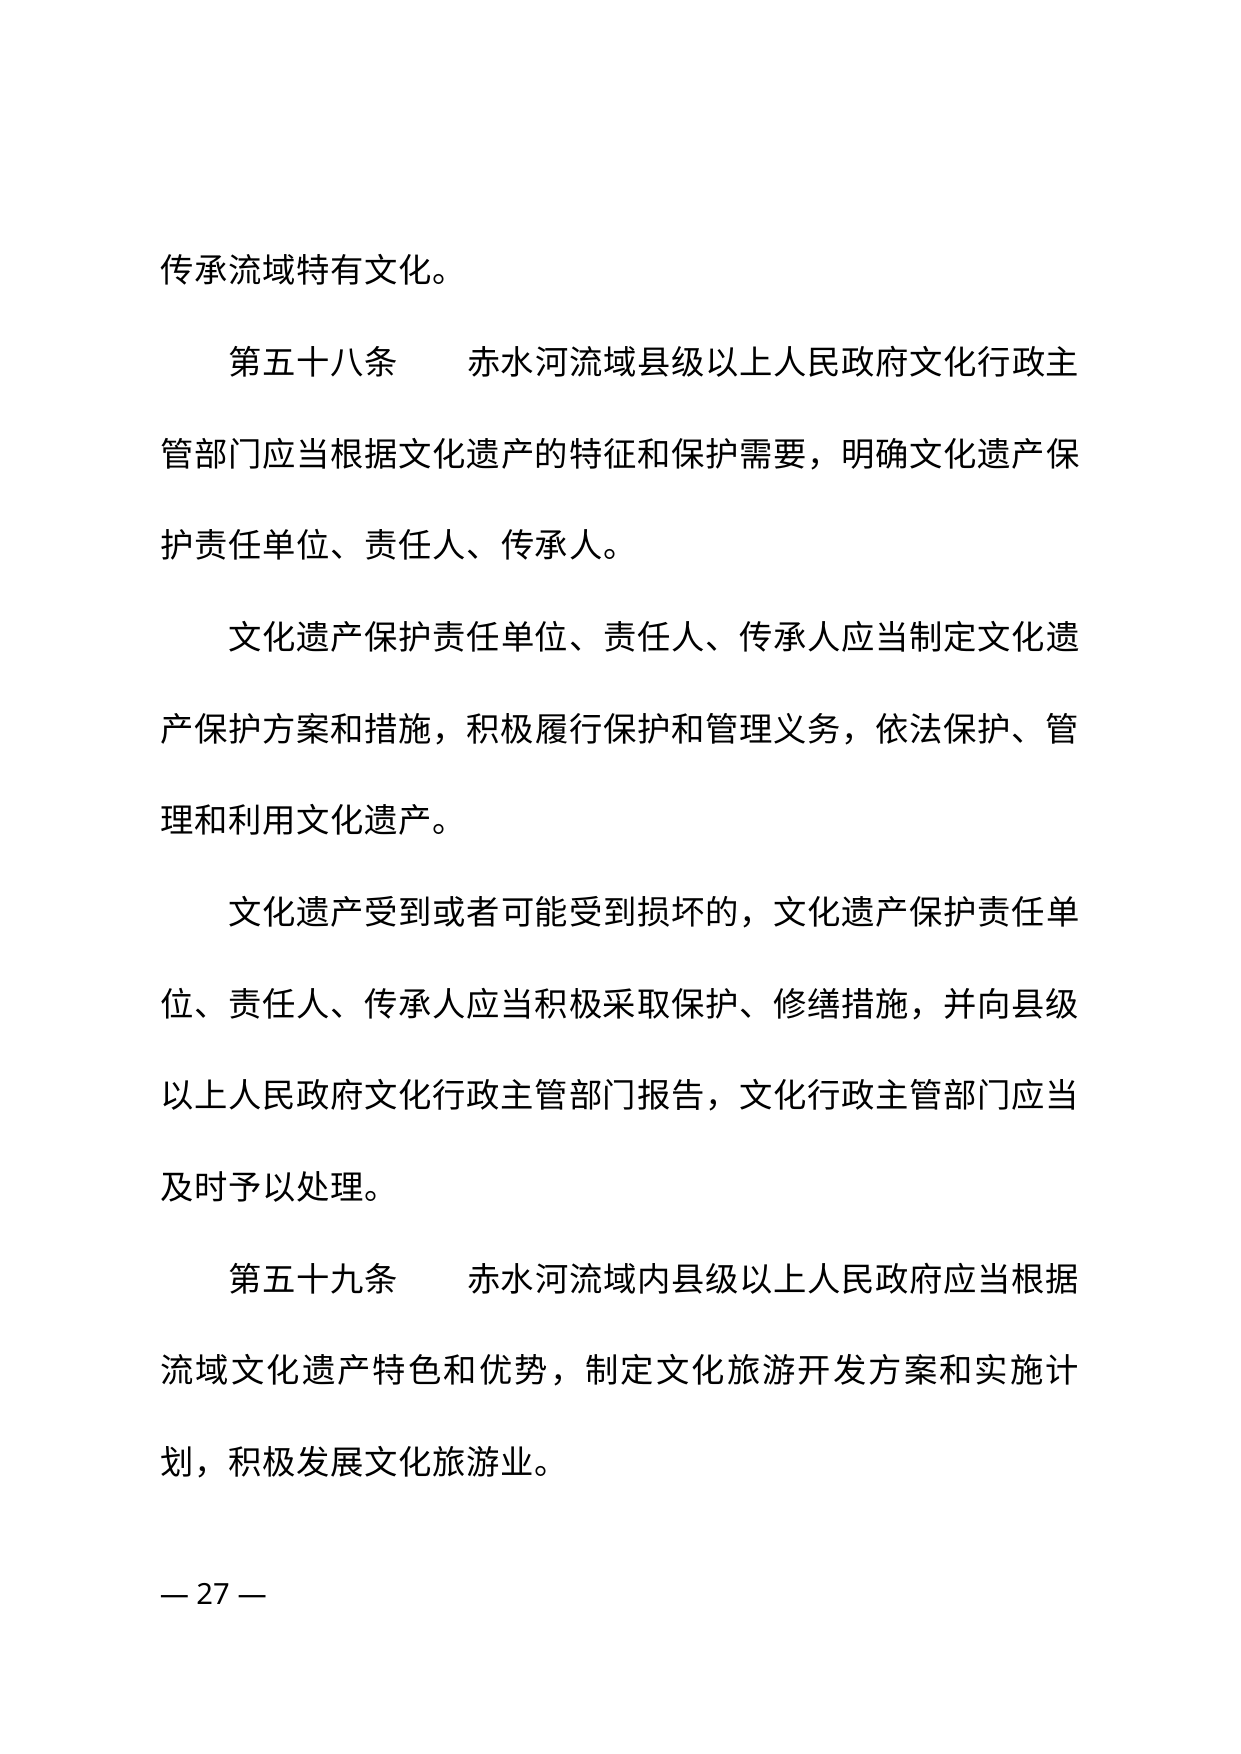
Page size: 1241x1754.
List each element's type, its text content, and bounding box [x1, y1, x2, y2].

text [160, 222, 1080, 314]
text 第五十八条 赤水河流域县级以上人民政府文化行政主管部门应当根据文化遗产的特征和保护需要，明确文化遗产保护责任单位、责任人、传承人。 [160, 314, 1080, 589]
text 第五十九条 赤水河流域内县级以上人民政府应当根据流域文化遗产特色和优势，制定文化旅游开发方案和实施计划，积极发展文化旅游业。 [160, 1231, 1080, 1506]
text 文化遗产受到或者可能受到损坏的，文化遗产保护责任单位、责任人、传承人应当积极采取保护、修缮措施，并向县级以上人民政府文化行政主管部门报告，文化行政主管部门应当及时予以处理。 [160, 864, 1080, 1231]
text 文化遗产保护责任单位、责任人、传承人应当制定文化遗产保护方案和措施，积极履行保护和管理义务，依法保护、管理和利用文化遗产。 [160, 589, 1080, 864]
